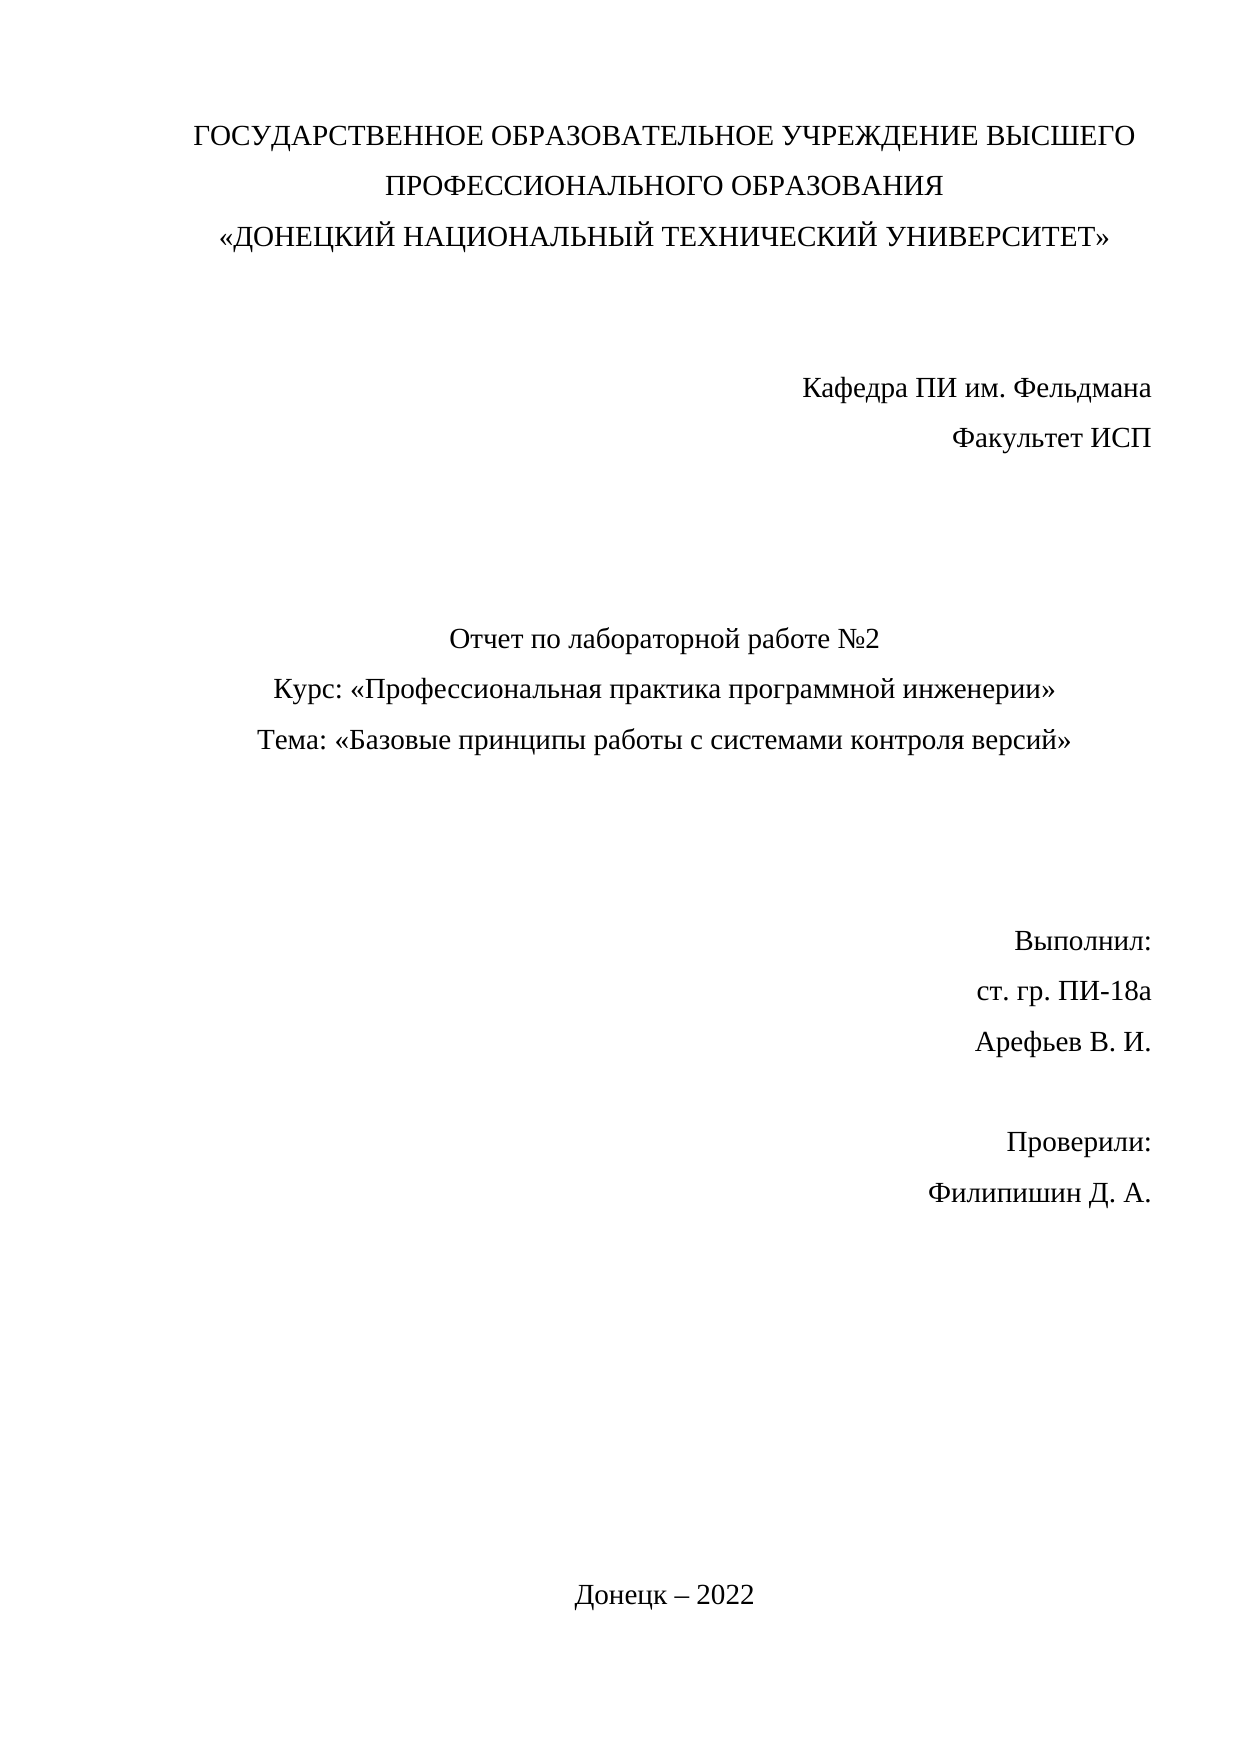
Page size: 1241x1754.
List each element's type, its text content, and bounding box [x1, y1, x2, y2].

text Курс: «Профессиональная практика программной инженерии» [177, 672, 1152, 705]
text Факультет ИСП [177, 420, 1152, 453]
text Филипишин Д. А. [177, 1175, 1152, 1208]
text Отчет по лабораторной работе №2 [177, 621, 1152, 655]
text Донецк – 2022 [177, 1577, 1152, 1611]
text ст. гр. ПИ-18а [177, 973, 1152, 1007]
text Выполнил: [177, 923, 1152, 957]
text «ДОНЕЦКИЙ НАЦИОНАЛЬНЫЙ ТЕХНИЧЕСКИЙ УНИВЕРСИТЕТ» [177, 219, 1152, 252]
text Проверили: [177, 1124, 1152, 1158]
text Кафедра ПИ им. Фельдмана [177, 370, 1152, 403]
text Тема: «Базовые принципы работы с системами контроля версий» [177, 722, 1152, 755]
text Арефьев В. И. [177, 1024, 1152, 1057]
text ГОСУДАРСТВЕННОЕ ОБРАЗОВАТЕЛЬНОЕ УЧРЕЖДЕНИЕ ВЫСШЕГО ПРОФЕССИОНАЛЬНОГО ОБРАЗОВАНИЯ [177, 118, 1152, 202]
